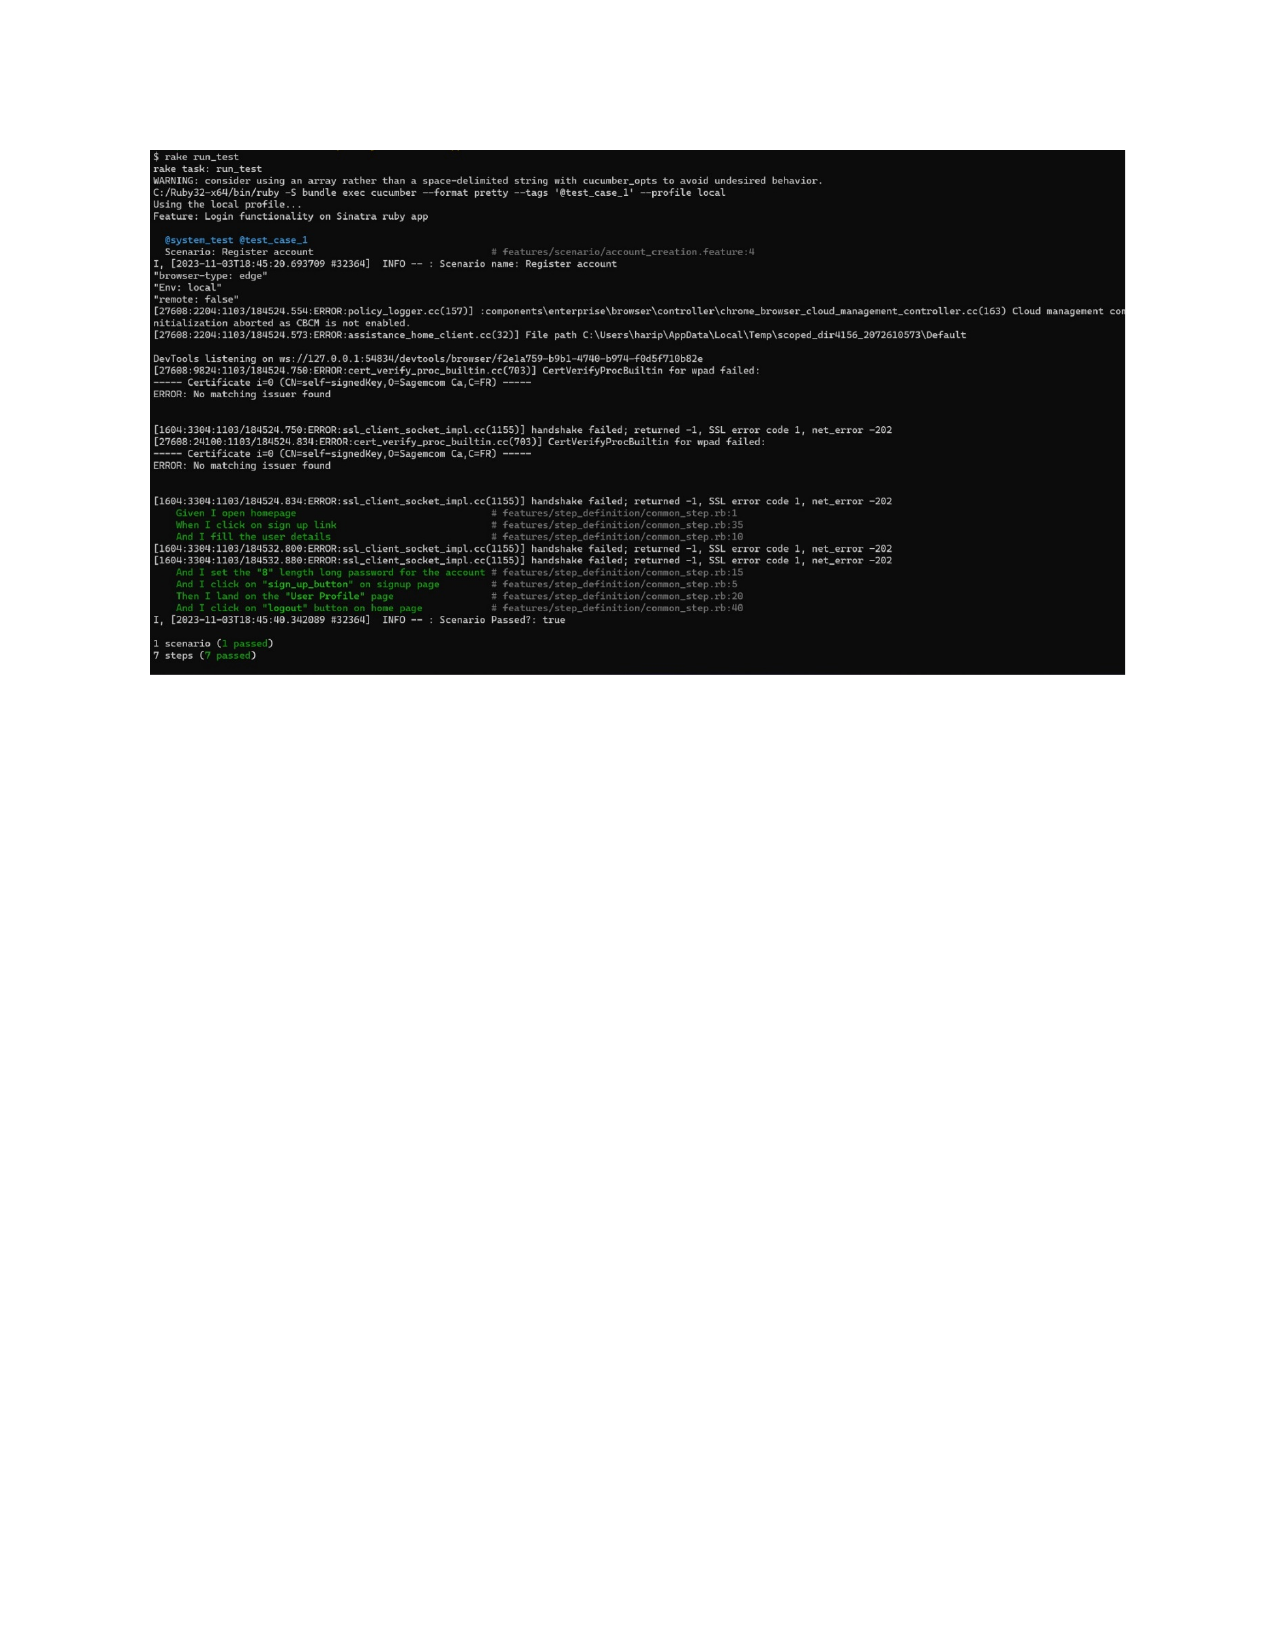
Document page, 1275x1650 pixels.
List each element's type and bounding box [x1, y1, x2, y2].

picture [150, 150, 1125, 675]
